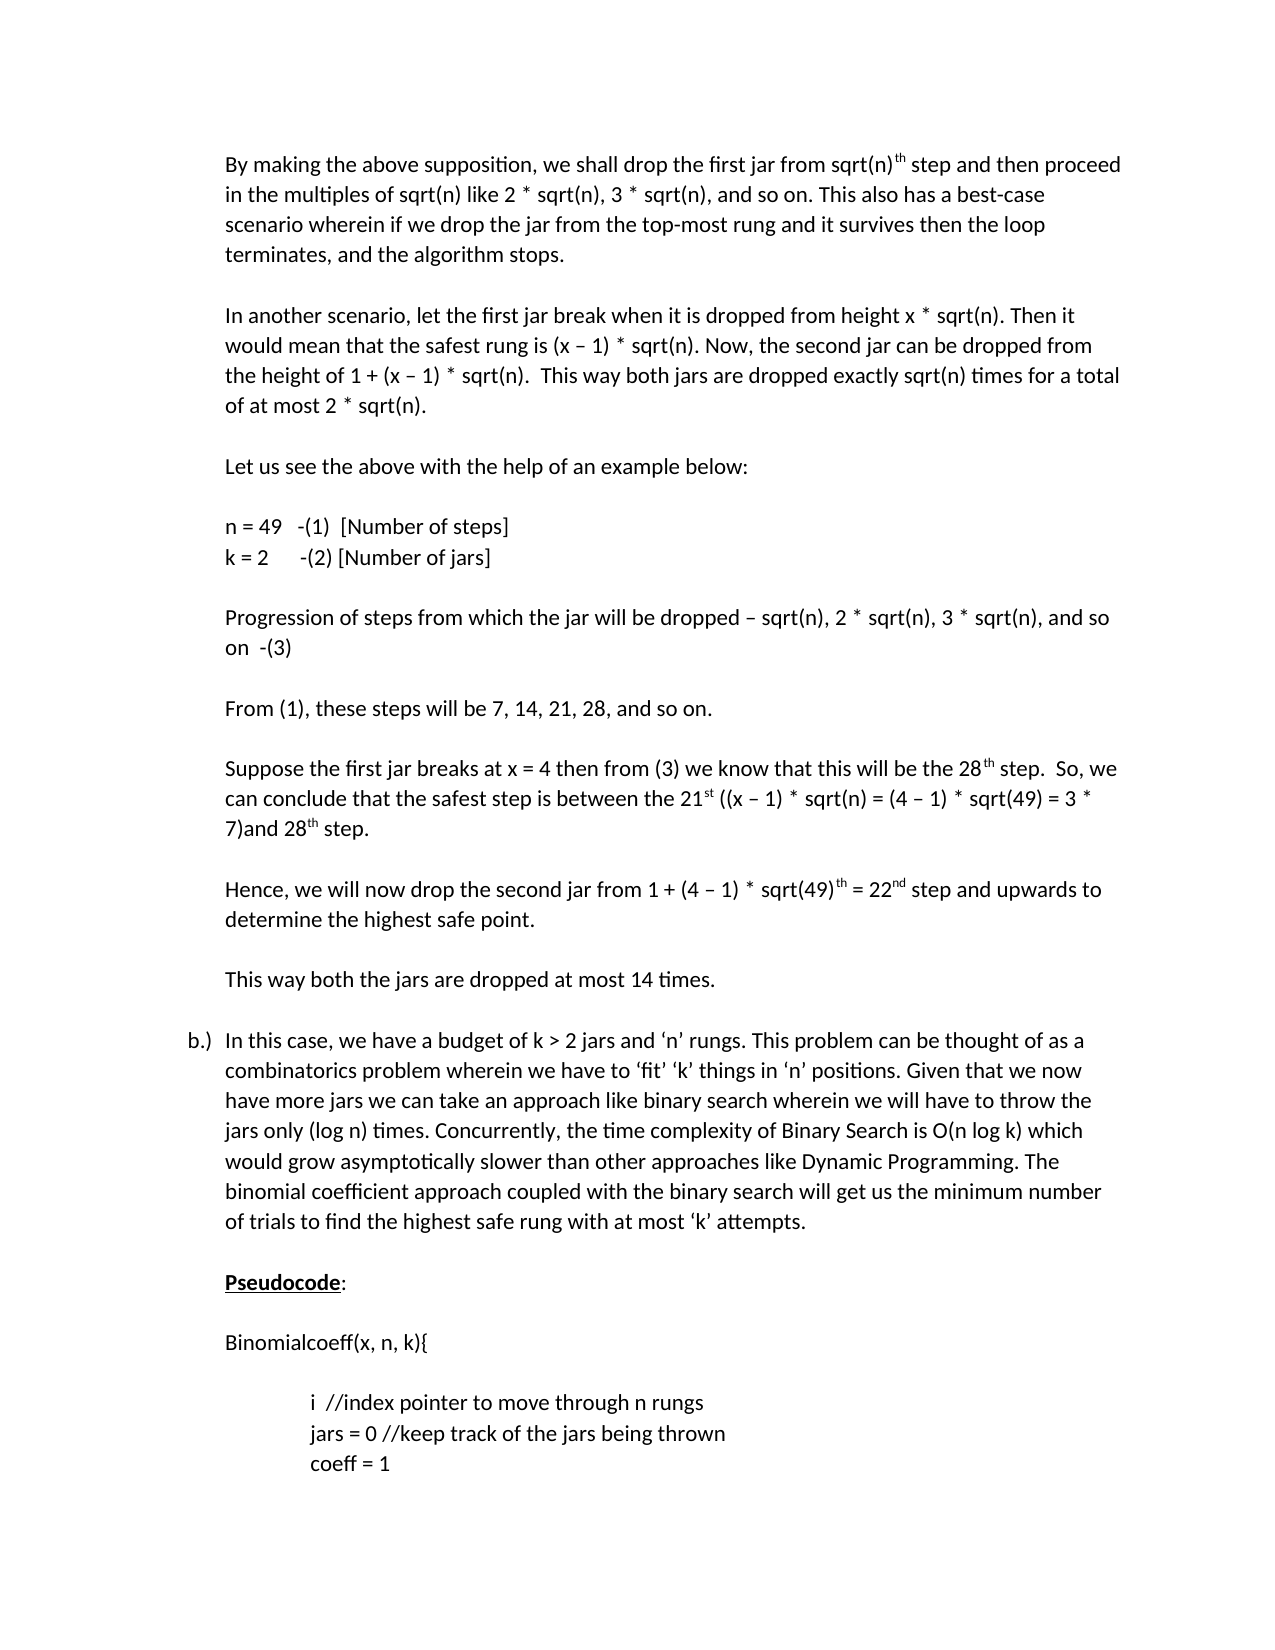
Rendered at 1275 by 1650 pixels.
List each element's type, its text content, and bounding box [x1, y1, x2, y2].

list n = 49 -(1) [Number of steps] [225, 512, 1125, 541]
list By making the above supposition, we shall drop the first jar from sqrt(n)th step and then proceed in the multiples of sqrt(n) like 2 * sqrt(n), 3 * sqrt(n), and so on. This also has a best-case scenario wherein if we drop the jar from the top-most rung and it survives then the loop terminates, and the algorithm stops. [225, 150, 1125, 269]
list coeff = 1 [300, 1449, 1125, 1477]
list Suppose the first jar breaks at x = 4 then from (3) we know that this will be the 28th step. So, we can conclude that the safest step is between the 21st ((x – 1) * sqrt(n) = (4 – 1) * sqrt(49) = 3 * 7)and 28th step. [225, 754, 1125, 843]
list i //index pointer to move through n rungs [300, 1388, 1125, 1417]
list Let us see the above with the help of an example below: [225, 452, 1125, 480]
list Hence, we will now drop the second jar from 1 + (4 – 1) * sqrt(49)th = 22nd step and upwards to determine the highest safe point. [225, 875, 1125, 933]
list In another scenario, let the first jar break when it is dropped from height x * sqrt(n). Then it would mean that the safest rung is (x – 1) * sqrt(n). Now, the second jar can be dropped from the height of 1 + (x – 1) * sqrt(n). This way both jars are dropped exactly sqrt(n) times for a total of at most 2 * sqrt(n). [225, 301, 1125, 420]
list This way both the jars are dropped at most 14 times. [225, 966, 1125, 994]
list Progression of steps from which the jar will be dropped – sqrt(n), 2 * sqrt(n), 3 * sqrt(n), and so on -(3) [225, 603, 1125, 661]
list jars = 0 //keep track of the jars being thrown [300, 1419, 1125, 1447]
list Pseudocode: [225, 1268, 1125, 1296]
list From (1), these steps will be 7, 14, 21, 28, and so on. [225, 694, 1125, 722]
list Binomialcoeff(x, n, k){ [225, 1328, 1125, 1356]
list k = 2 -(2) [Number of jars] [225, 543, 1125, 571]
list In this case, we have a budget of k > 2 jars and ‘n’ rungs. This problem can be thought of as a combinatorics problem wherein we have to ‘fit’ ‘k’ things in ‘n’ positions. Given that we now have more jars we can take an approach like binary search wherein we will have to throw the jars only (log n) times. Concurrently, the time complexity of Binary Search is O(n log k) which would grow asymptotically slower than other approaches like Dynamic Programming. The binomial coefficient approach coupled with the binary search will get us the minimum number of trials to find the highest safe rung with at most ‘k’ attempts. [187, 1026, 1125, 1235]
